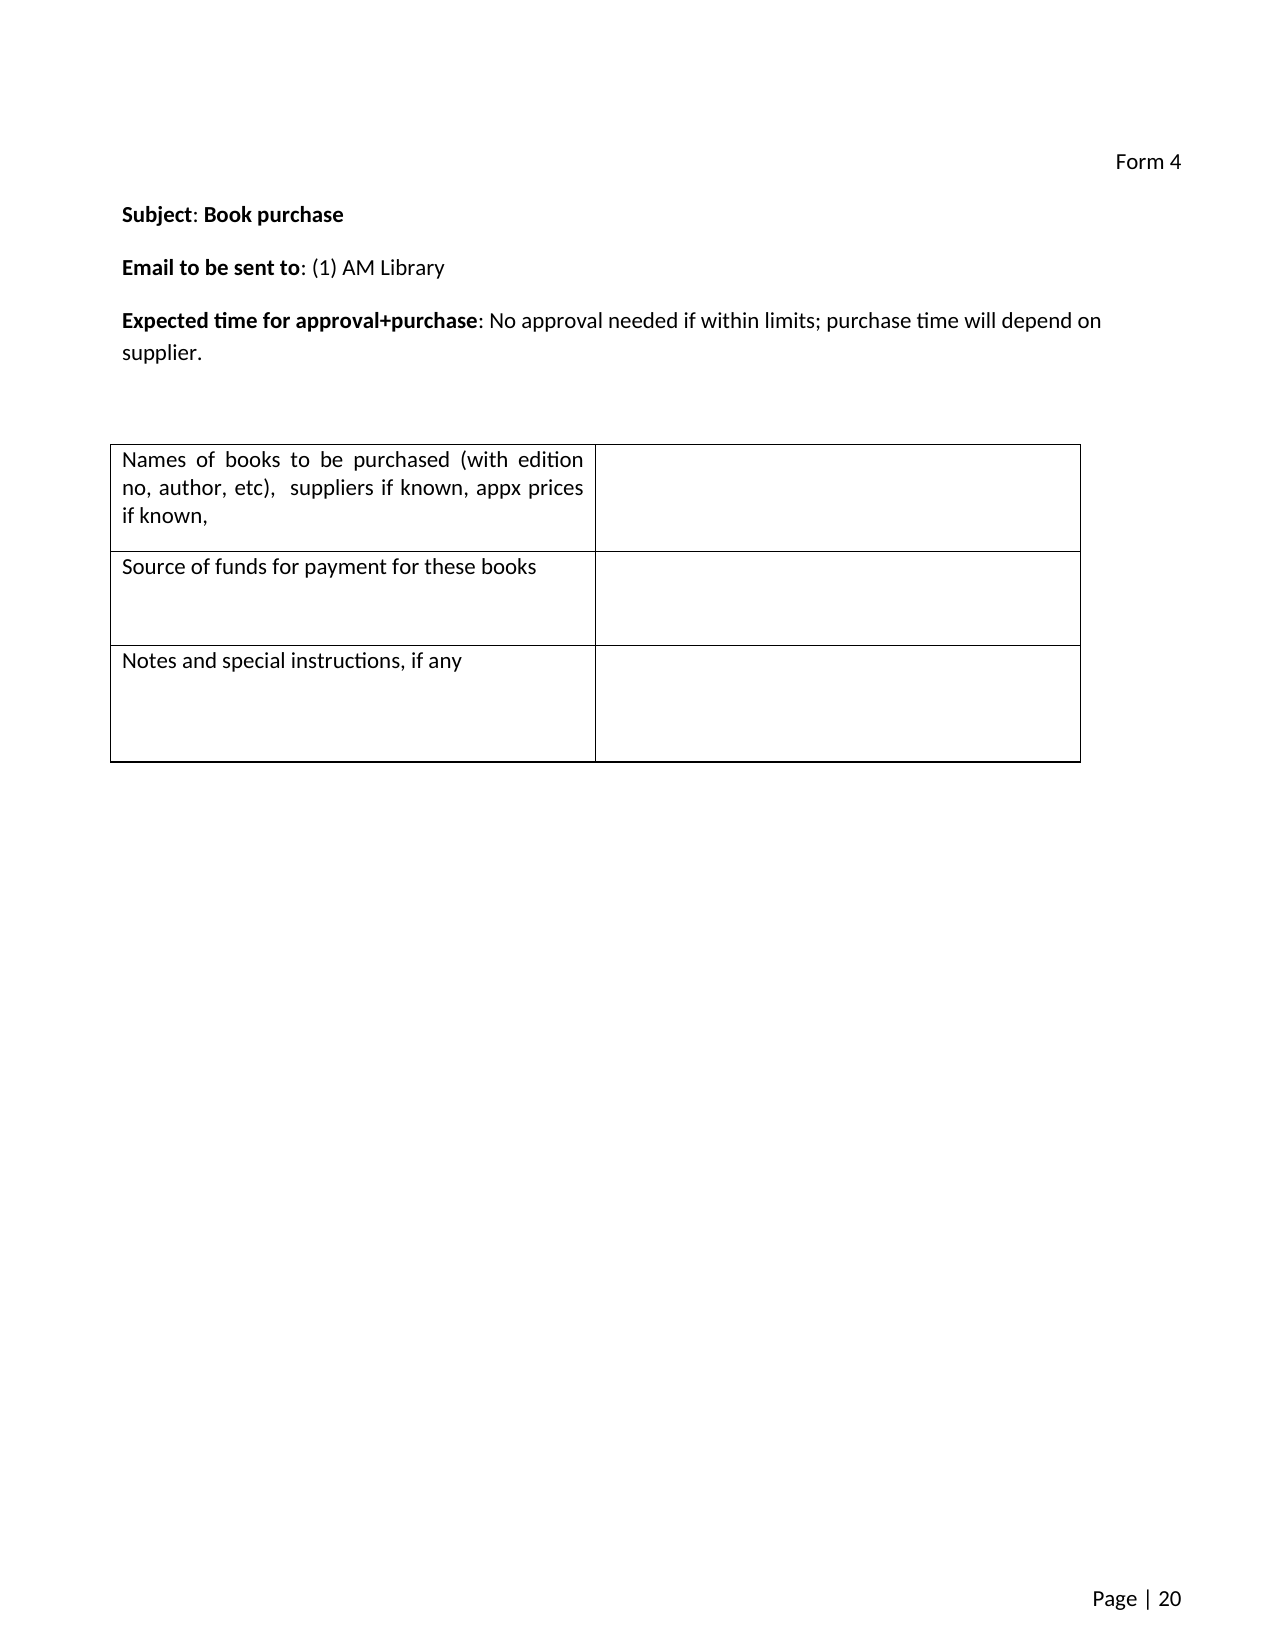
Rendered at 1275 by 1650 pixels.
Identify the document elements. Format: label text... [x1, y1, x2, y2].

table_cell [596, 646, 1080, 761]
table_header [596, 445, 1080, 551]
text Expected time for approval+purchase: No approval needed if within limits; purchase time will depend on supplier. [122, 306, 1181, 366]
table_cell Source of funds for payment for these books [111, 552, 595, 645]
table_cell [596, 552, 1080, 645]
table_header Names of books to be purchased (with edition no, author, etc), suppliers if known, appx prices if known, [111, 445, 595, 551]
text Subject: Book purchase [122, 200, 1181, 228]
table_cell Notes and special instructions, if any [111, 646, 595, 761]
text Form 4 [122, 147, 1181, 175]
text Email to be sent to: (1) AM Library [122, 253, 1181, 281]
